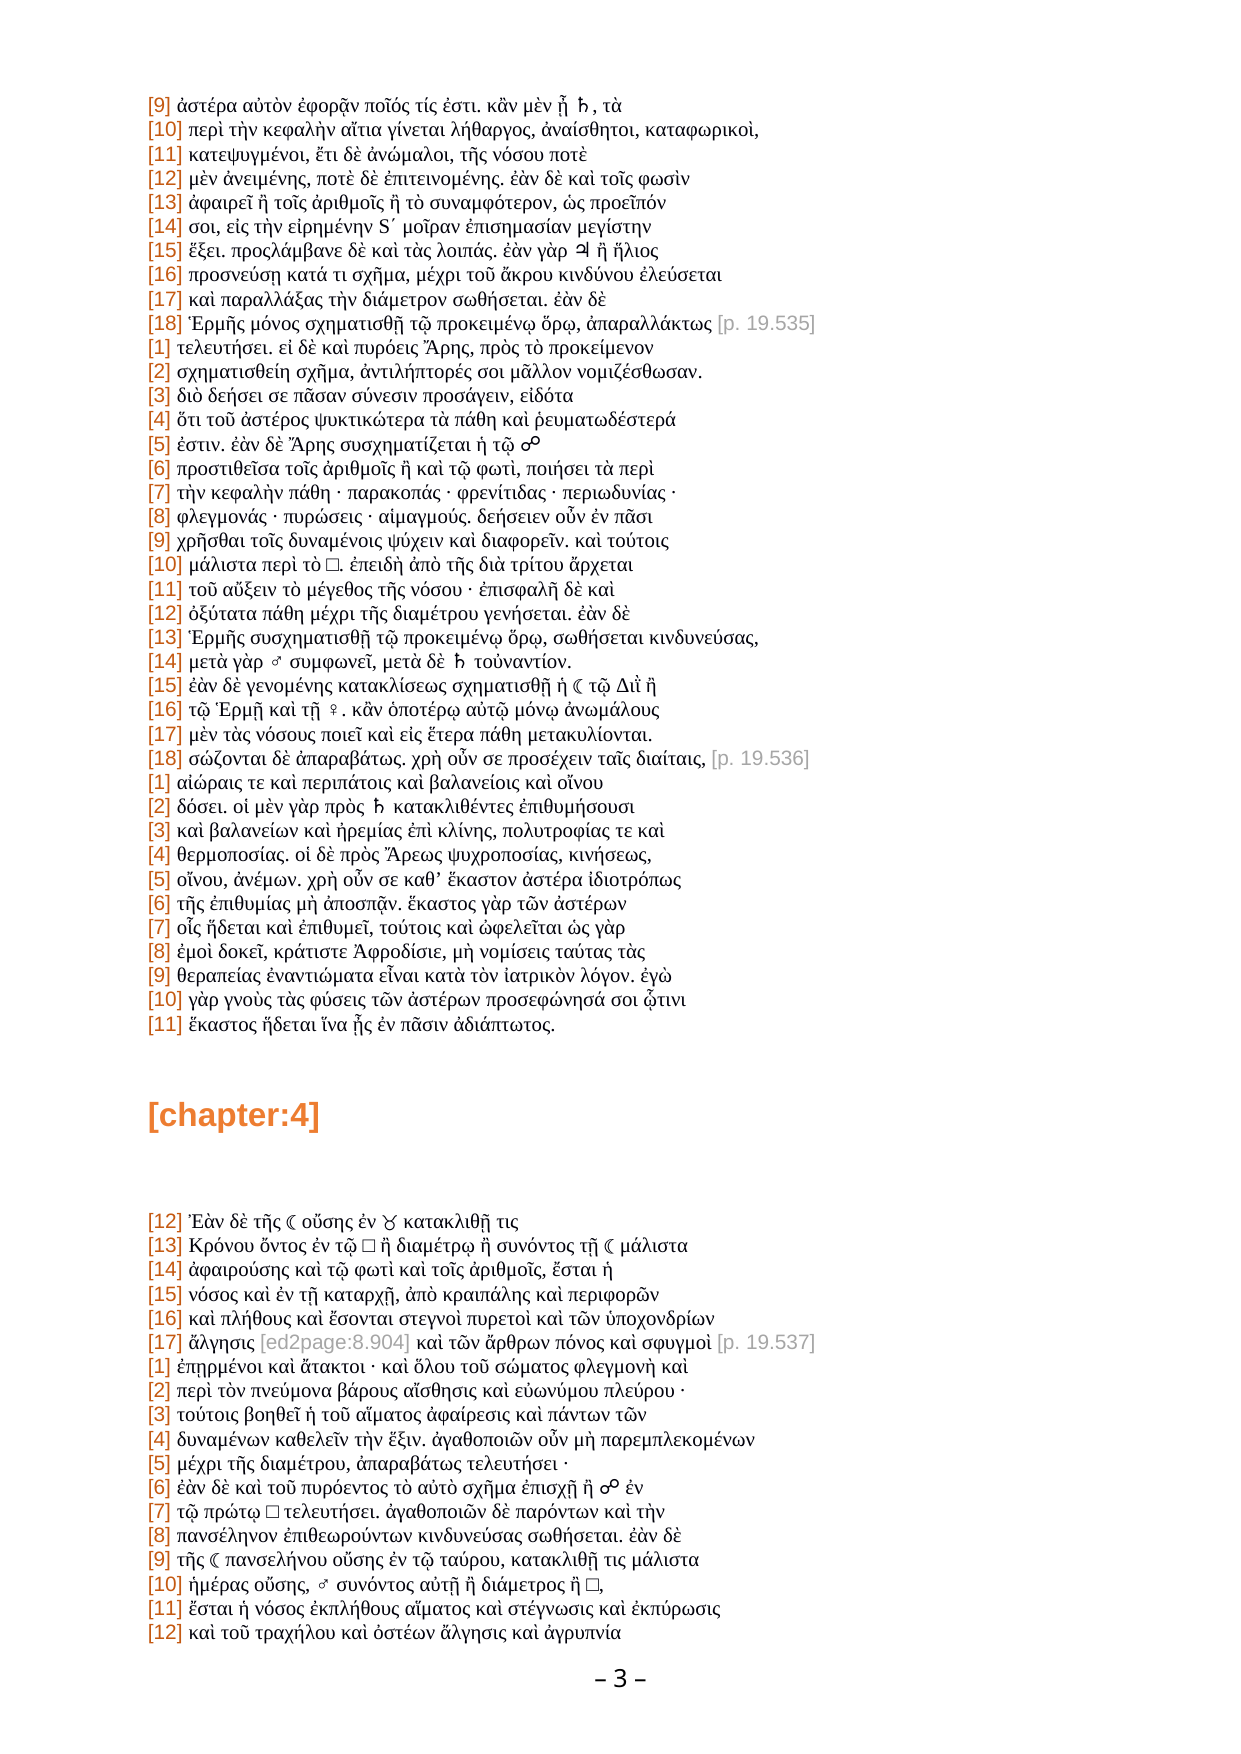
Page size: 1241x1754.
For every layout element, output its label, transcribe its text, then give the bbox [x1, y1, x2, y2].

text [148, 93, 1092, 1036]
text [148, 1185, 1092, 1644]
subtitle [chapter:4] [148, 1095, 1092, 1133]
